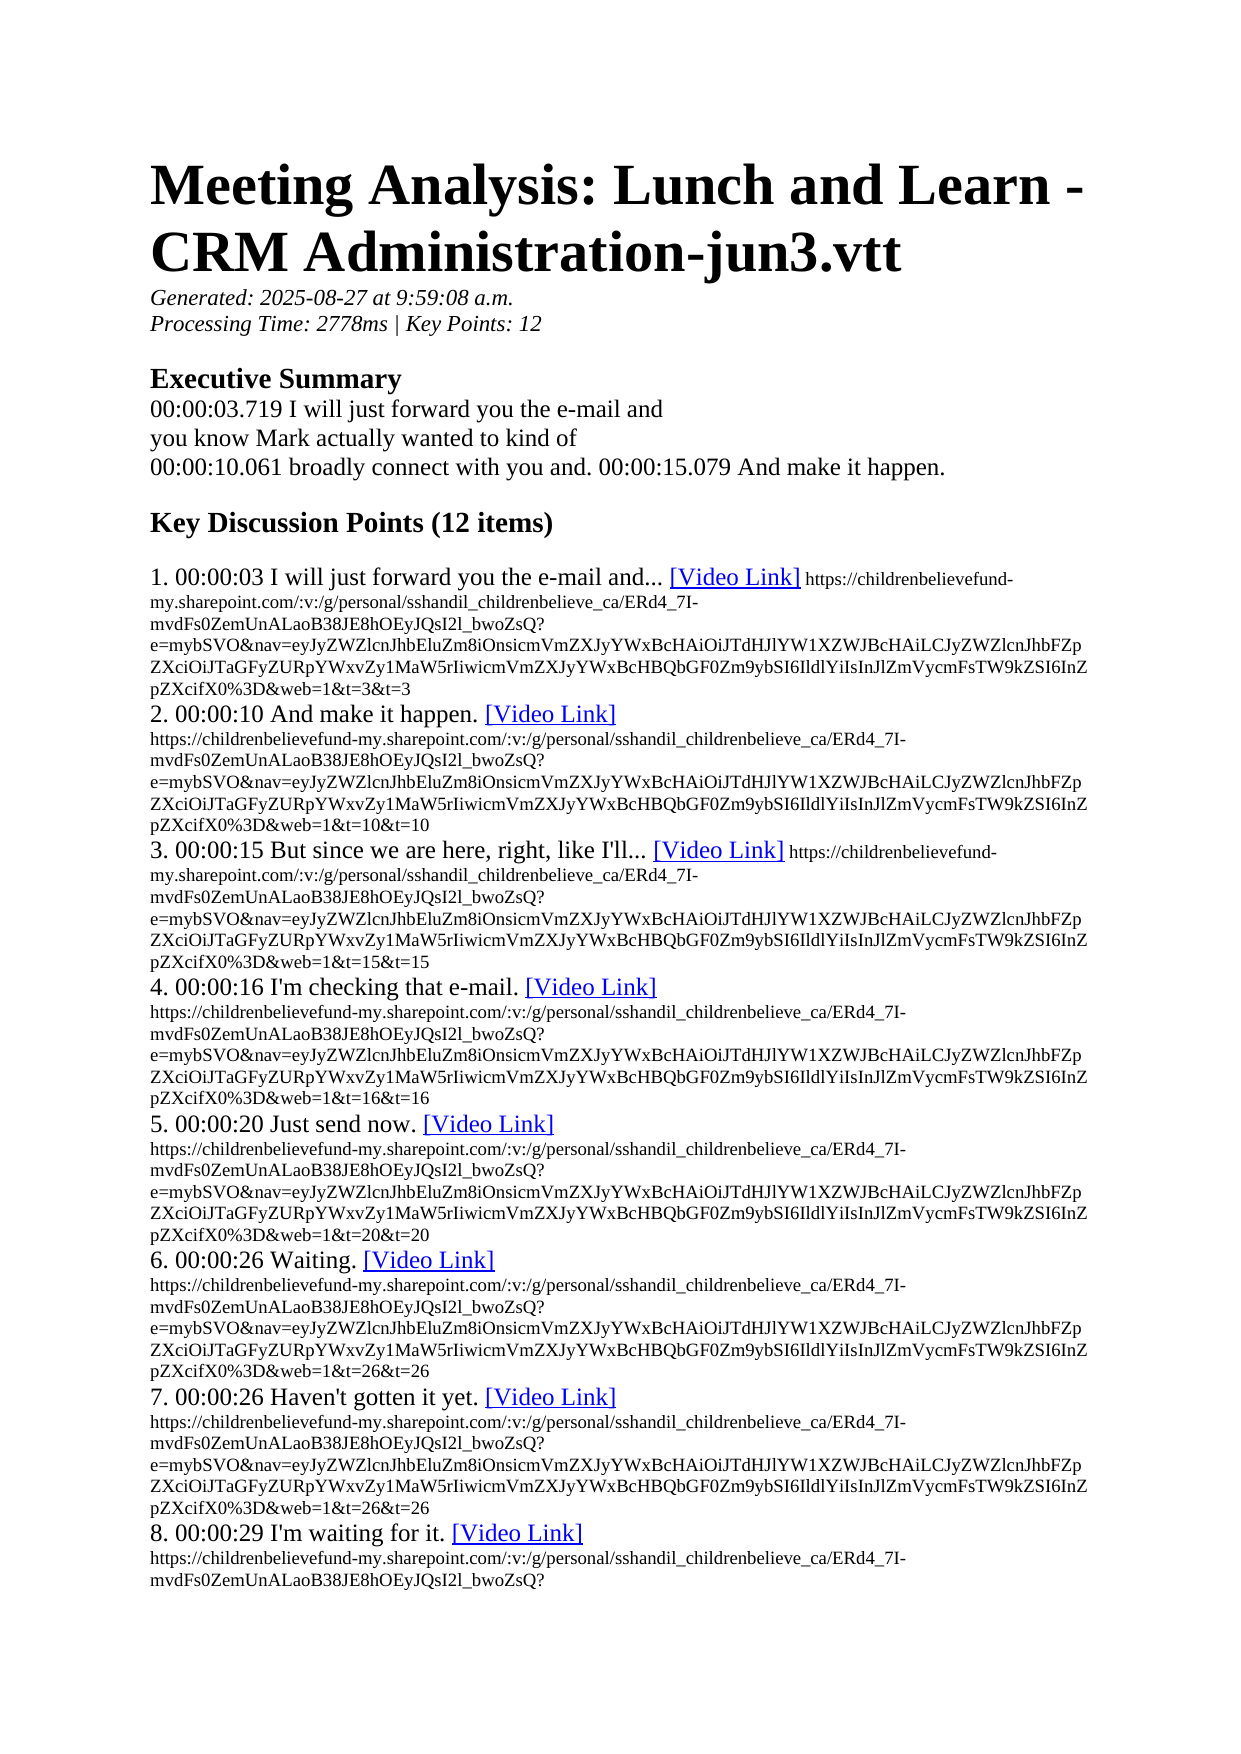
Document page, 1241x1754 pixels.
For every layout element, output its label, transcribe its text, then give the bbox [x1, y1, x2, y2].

text 4. 00:00:16 I'm checking that e-mail. [Video Link] https://childrenbelievefund-my.sharepoint.com/:v:/g/personal/sshandil_childrenbelieve_ca/ERd4_7I-mvdFs0ZemUnALaoB38JE8hOEyJQsI2l_bwoZsQ?e=mybSVO&nav=eyJyZWZlcnJhbEluZm8iOnsicmVmZXJyYWxBcHAiOiJTdHJlYW1XZWJBcHAiLCJyZWZlcnJhbFZpZXciOiJTaGFyZURpYWxvZy1MaW5rIiwicmVmZXJyYWxBcHBQbGF0Zm9ybSI6IldlYiIsInJlZmVycmFsTW9kZSI6InZpZXcifX0%3D&web=1&t=16&t=16 [150, 972, 1090, 1109]
text 6. 00:00:26 Waiting. [Video Link] https://childrenbelievefund-my.sharepoint.com/:v:/g/personal/sshandil_childrenbelieve_ca/ERd4_7I-mvdFs0ZemUnALaoB38JE8hOEyJQsI2l_bwoZsQ?e=mybSVO&nav=eyJyZWZlcnJhbEluZm8iOnsicmVmZXJyYWxBcHAiOiJTdHJlYW1XZWJBcHAiLCJyZWZlcnJhbFZpZXciOiJTaGFyZURpYWxvZy1MaW5rIiwicmVmZXJyYWxBcHBQbGF0Zm9ybSI6IldlYiIsInJlZmVycmFsTW9kZSI6InZpZXcifX0%3D&web=1&t=26&t=26 [150, 1245, 1090, 1382]
text 1. 00:00:03 I will just forward you the e-mail and... [Video Link] https://childrenbelievefund-my.sharepoint.com/:v:/g/personal/sshandil_childrenbelieve_ca/ERd4_7I-mvdFs0ZemUnALaoB38JE8hOEyJQsI2l_bwoZsQ?e=mybSVO&nav=eyJyZWZlcnJhbEluZm8iOnsicmVmZXJyYWxBcHAiOiJTdHJlYW1XZWJBcHAiLCJyZWZlcnJhbFZpZXciOiJTaGFyZURpYWxvZy1MaW5rIiwicmVmZXJyYWxBcHBQbGF0Zm9ybSI6IldlYiIsInJlZmVycmFsTW9kZSI6InZpZXcifX0%3D&web=1&t=3&t=3 [150, 562, 1090, 699]
text 7. 00:00:26 Haven't gotten it yet. [Video Link] https://childrenbelievefund-my.sharepoint.com/:v:/g/personal/sshandil_childrenbelieve_ca/ERd4_7I-mvdFs0ZemUnALaoB38JE8hOEyJQsI2l_bwoZsQ?e=mybSVO&nav=eyJyZWZlcnJhbEluZm8iOnsicmVmZXJyYWxBcHAiOiJTdHJlYW1XZWJBcHAiLCJyZWZlcnJhbFZpZXciOiJTaGFyZURpYWxvZy1MaW5rIiwicmVmZXJyYWxBcHBQbGF0Zm9ybSI6IldlYiIsInJlZmVycmFsTW9kZSI6InZpZXcifX0%3D&web=1&t=26&t=26 [150, 1382, 1090, 1518]
text Key Discussion Points (12 items) [150, 505, 1090, 538]
text Executive Summary [150, 361, 1090, 394]
text 5. 00:00:20 Just send now. [Video Link] https://childrenbelievefund-my.sharepoint.com/:v:/g/personal/sshandil_childrenbelieve_ca/ERd4_7I-mvdFs0ZemUnALaoB38JE8hOEyJQsI2l_bwoZsQ?e=mybSVO&nav=eyJyZWZlcnJhbEluZm8iOnsicmVmZXJyYWxBcHAiOiJTdHJlYW1XZWJBcHAiLCJyZWZlcnJhbFZpZXciOiJTaGFyZURpYWxvZy1MaW5rIiwicmVmZXJyYWxBcHBQbGF0Zm9ybSI6IldlYiIsInJlZmVycmFsTW9kZSI6InZpZXcifX0%3D&web=1&t=20&t=20 [150, 1109, 1090, 1245]
text 00:00:10.061 broadly connect with you and. 00:00:15.079 And make it happen. [150, 452, 1090, 481]
text 2. 00:00:10 And make it happen. [Video Link] https://childrenbelievefund-my.sharepoint.com/:v:/g/personal/sshandil_childrenbelieve_ca/ERd4_7I-mvdFs0ZemUnALaoB38JE8hOEyJQsI2l_bwoZsQ?e=mybSVO&nav=eyJyZWZlcnJhbEluZm8iOnsicmVmZXJyYWxBcHAiOiJTdHJlYW1XZWJBcHAiLCJyZWZlcnJhbFZpZXciOiJTaGFyZURpYWxvZy1MaW5rIiwicmVmZXJyYWxBcHBQbGF0Zm9ybSI6IldlYiIsInJlZmVycmFsTW9kZSI6InZpZXcifX0%3D&web=1&t=10&t=10 [150, 699, 1090, 836]
text 00:00:03.719 I will just forward you the e-mail and [150, 394, 1090, 423]
text Generated: 2025-08-27 at 9:59:08 a.m. [150, 284, 1090, 311]
text Meeting Analysis: Lunch and Learn - CRM Administration-jun3.vtt [150, 150, 1090, 284]
text Processing Time: 2778ms | Key Points: 12 [150, 311, 1090, 337]
text 3. 00:00:15 But since we are here, right, like I'll... [Video Link] https://childrenbelievefund-my.sharepoint.com/:v:/g/personal/sshandil_childrenbelieve_ca/ERd4_7I-mvdFs0ZemUnALaoB38JE8hOEyJQsI2l_bwoZsQ?e=mybSVO&nav=eyJyZWZlcnJhbEluZm8iOnsicmVmZXJyYWxBcHAiOiJTdHJlYW1XZWJBcHAiLCJyZWZlcnJhbFZpZXciOiJTaGFyZURpYWxvZy1MaW5rIiwicmVmZXJyYWxBcHBQbGF0Zm9ybSI6IldlYiIsInJlZmVycmFsTW9kZSI6InZpZXcifX0%3D&web=1&t=15&t=15 [150, 836, 1090, 972]
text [150, 1518, 1090, 1590]
text you know Mark actually wanted to kind of [150, 423, 1090, 452]
